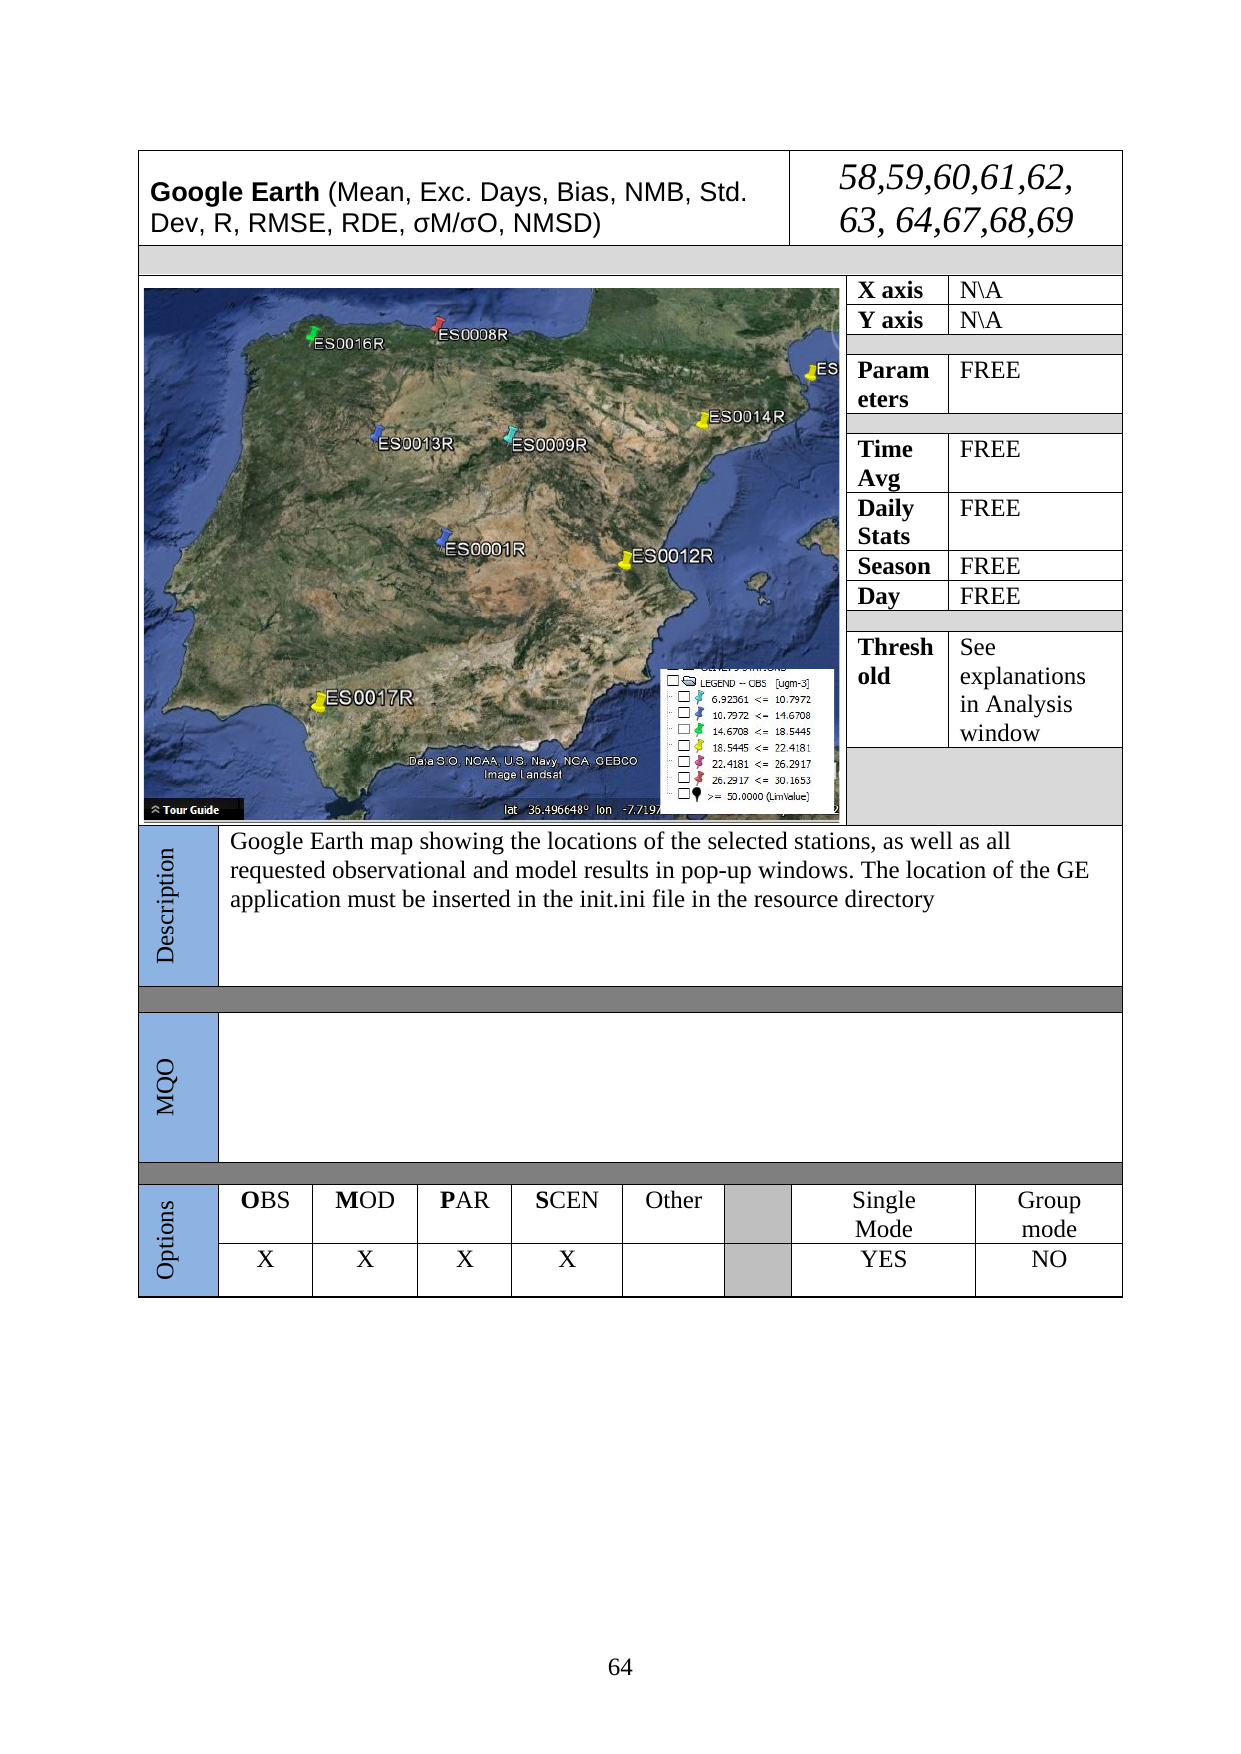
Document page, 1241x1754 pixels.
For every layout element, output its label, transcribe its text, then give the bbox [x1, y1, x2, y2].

table_cell [139, 1163, 1122, 1184]
table_cell [847, 611, 1122, 631]
table_cell PAR [418, 1185, 511, 1243]
table_cell NO [976, 1244, 1122, 1296]
table_header Google Earth (Mean, Exc. Days, Bias, NMB, Std. Dev, R, RMSE, RDE, σM/σO, NMSD) [139, 151, 789, 245]
picture [143, 288, 840, 823]
table_cell Google Earth map showing the locations of the selected stations, as well as all requested observational and model results in pop-up windows. The location of the GE application must be inserted in the init.ini file in the resource directory [219, 826, 1122, 986]
table_cell X [219, 1244, 312, 1296]
table_cell SCEN [512, 1185, 622, 1243]
table_cell [725, 1185, 791, 1243]
table_cell Description [139, 826, 218, 986]
table_cell [219, 1013, 1122, 1162]
table_cell Options [139, 1185, 218, 1296]
table_cell FREE [949, 551, 1122, 580]
table_cell MOD [313, 1185, 417, 1243]
table_cell [139, 987, 1122, 1012]
table_cell Time Avg [847, 434, 948, 492]
table_cell X [512, 1244, 622, 1296]
table_cell FREE [949, 493, 1122, 550]
table_header 58,59,60,61,62, 63, 64,67,68,69 [790, 151, 1122, 245]
table_cell FREE [949, 581, 1122, 610]
table_cell [725, 1244, 791, 1296]
table_cell FREE [949, 355, 1122, 413]
table_cell Parameters [847, 355, 948, 413]
table_cell [139, 276, 846, 825]
table_cell N\A [949, 276, 1122, 304]
table_cell [139, 246, 1122, 274]
table_cell Y axis [847, 305, 948, 334]
table_cell [847, 414, 1122, 433]
table_cell Season [847, 551, 948, 580]
table_cell Single Mode [792, 1185, 975, 1243]
table_cell See explanations in Analysis window [949, 632, 1122, 747]
table_cell [847, 748, 1122, 825]
table_cell YES [792, 1244, 975, 1296]
table_cell X axis [847, 276, 948, 304]
table_cell X [313, 1244, 417, 1296]
table_cell Other [623, 1185, 724, 1243]
table_cell FREE [949, 434, 1122, 492]
table_cell Threshold [847, 632, 948, 747]
table_cell Daily Stats [847, 493, 948, 550]
table_cell Group mode [976, 1185, 1122, 1243]
table_cell OBS [219, 1185, 312, 1243]
table_cell [623, 1244, 724, 1296]
table_cell Day [847, 581, 948, 610]
table_cell MQO [139, 1013, 218, 1162]
table_cell N\A [949, 305, 1122, 334]
table_cell X [418, 1244, 511, 1296]
table_cell [847, 335, 1122, 354]
